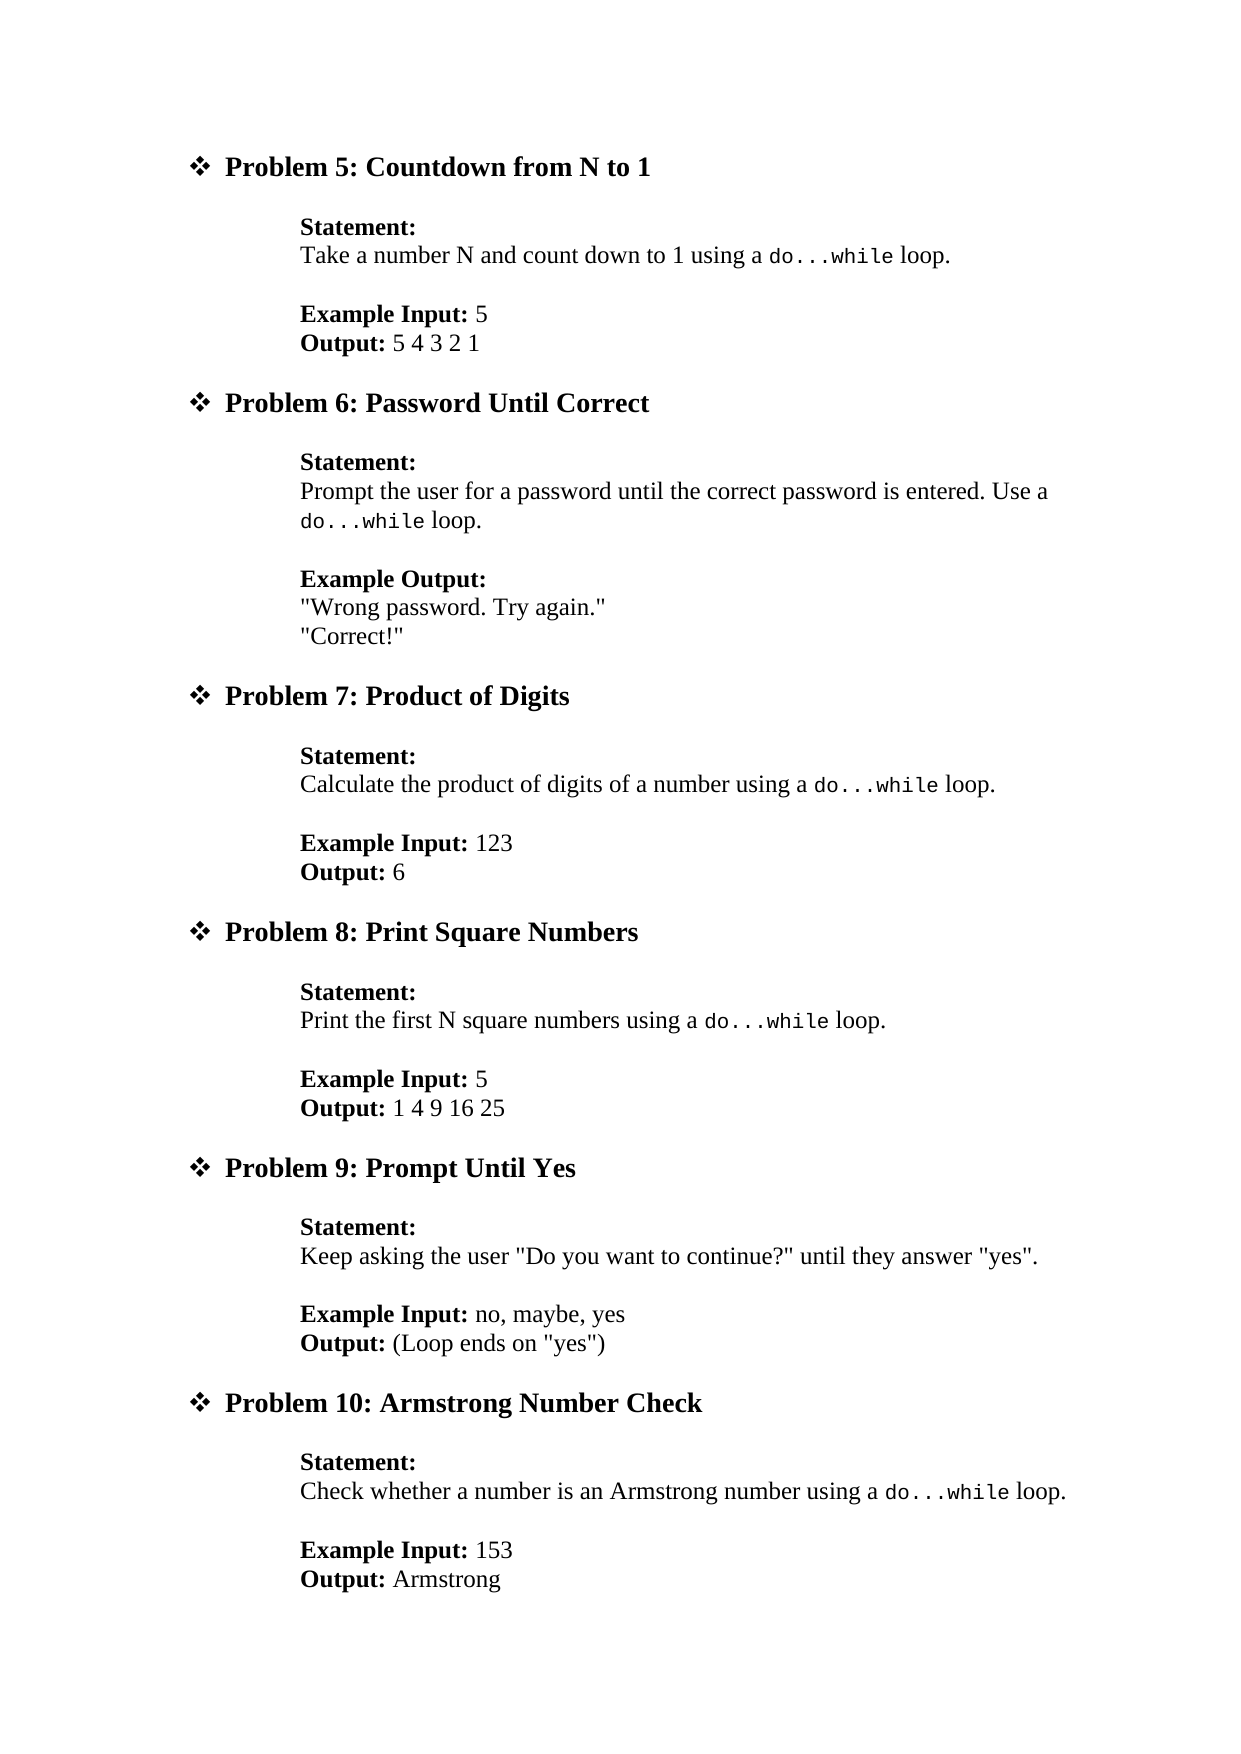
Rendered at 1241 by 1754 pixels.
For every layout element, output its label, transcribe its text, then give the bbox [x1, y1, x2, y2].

text Example Input: 5 Output: 5 4 3 2 1 [300, 357, 1090, 414]
subtitle Problem 7: Product of Digits [187, 737, 1090, 769]
subtitle Problem 9: Prompt Until Yes [187, 1209, 1090, 1241]
text Statement: Prompt the user for a password until the correct password is entered. Use a do...while loop. [300, 505, 1090, 592]
text Example Output: "Wrong password. Try again." "Correct!" [300, 622, 1090, 708]
subtitle Problem 5: Countdown from N to 1 [187, 208, 1090, 240]
text Output: A B C ... Z [300, 150, 1090, 179]
text Statement: Check whether a number is an Armstrong number using a do...while loop. [300, 1505, 1090, 1564]
text Example Input: 5 Output: 1 4 9 16 25 [300, 1122, 1090, 1179]
text Statement: Calculate the product of digits of a number using a do...while loop. [300, 799, 1090, 857]
text Statement: Take a number N and count down to 1 using a do...while loop. [300, 269, 1090, 328]
text Statement: Print the first N square numbers using a do...while loop. [300, 1034, 1090, 1093]
subtitle Problem 6: Password Until Correct [187, 444, 1090, 476]
text Statement: Keep asking the user "Do you want to continue?" until they answer "yes". [300, 1270, 1090, 1328]
subtitle Problem 8: Print Square Numbers [187, 973, 1090, 1005]
text Example Input: no, maybe, yes Output: (Loop ends on "yes") [300, 1357, 1090, 1414]
text Example Input: 123 Output: 6 [300, 886, 1090, 944]
subtitle Problem 10: Armstrong Number Check [187, 1444, 1090, 1476]
